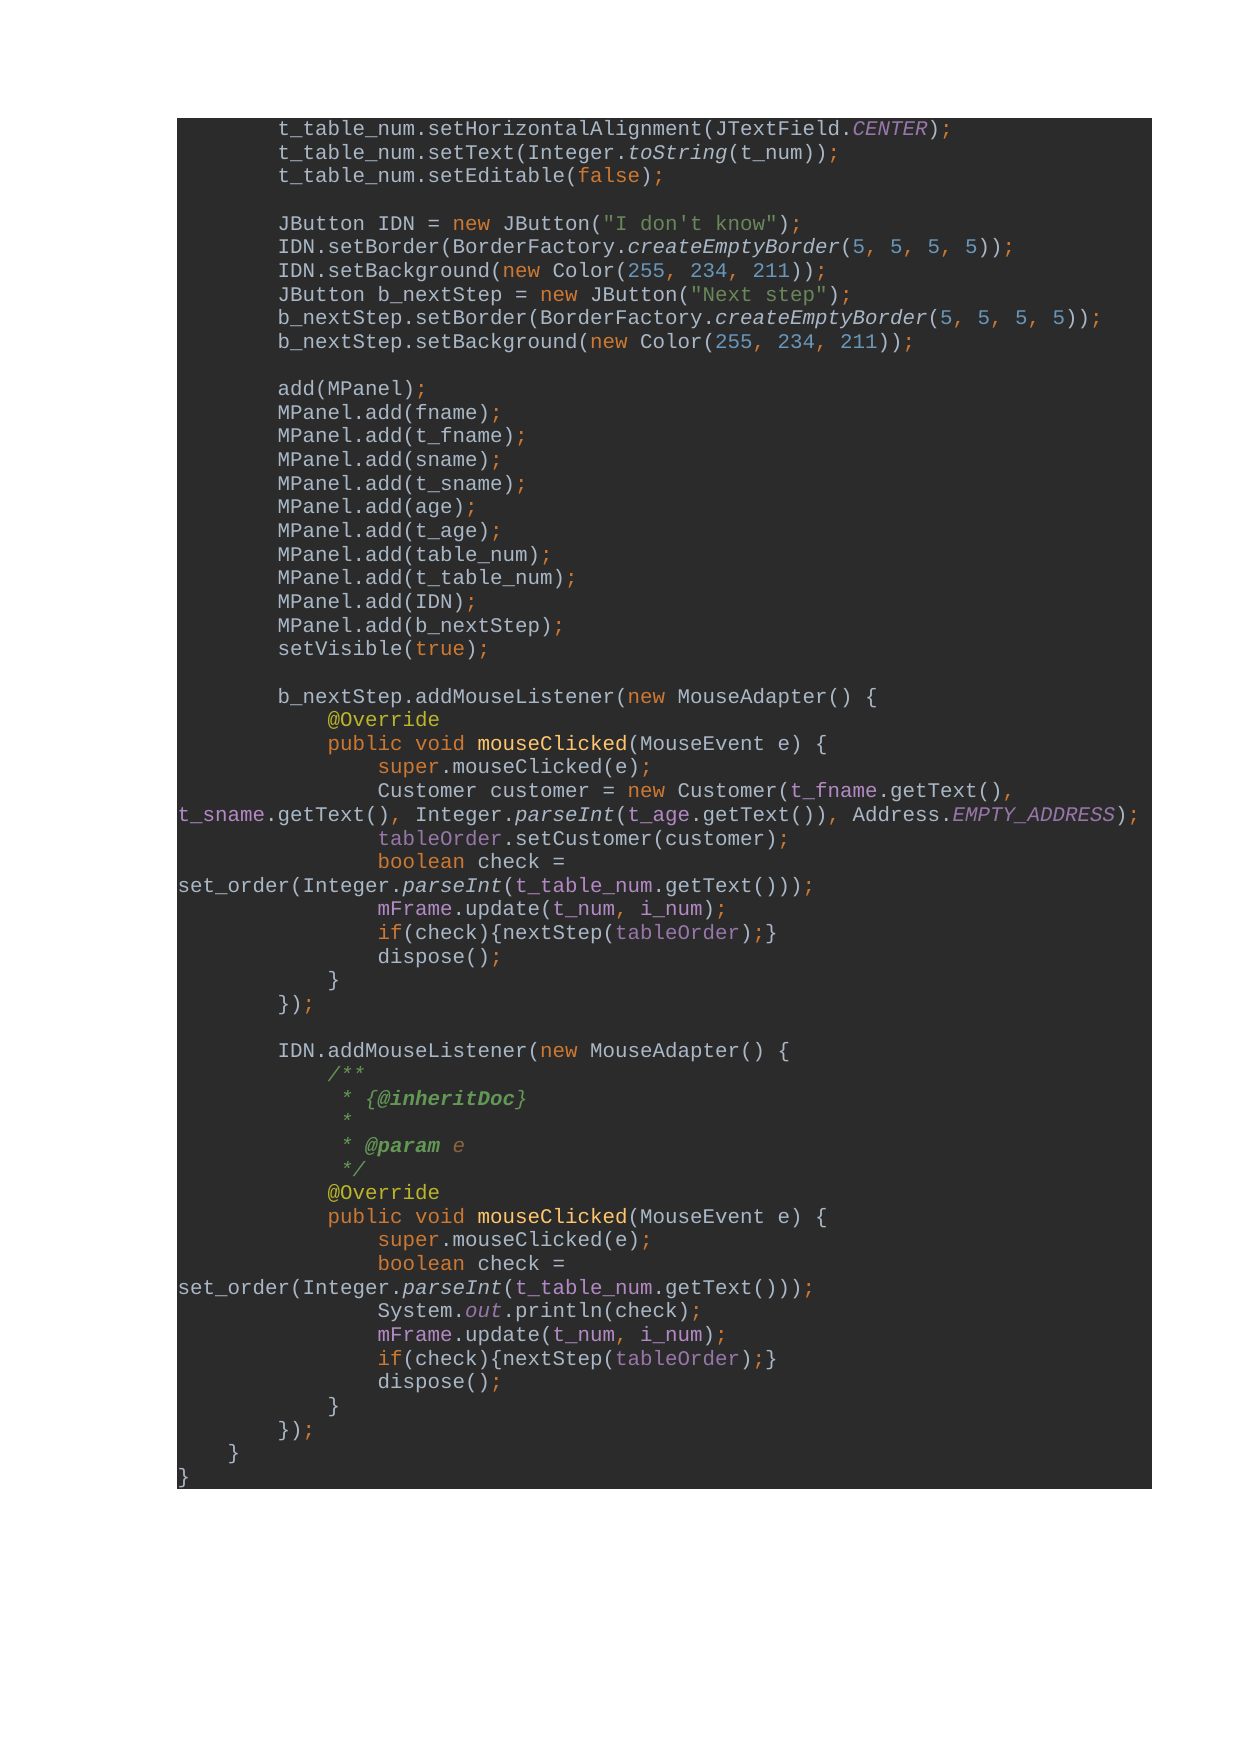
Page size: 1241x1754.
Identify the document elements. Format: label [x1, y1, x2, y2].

text [177, 118, 1152, 1489]
